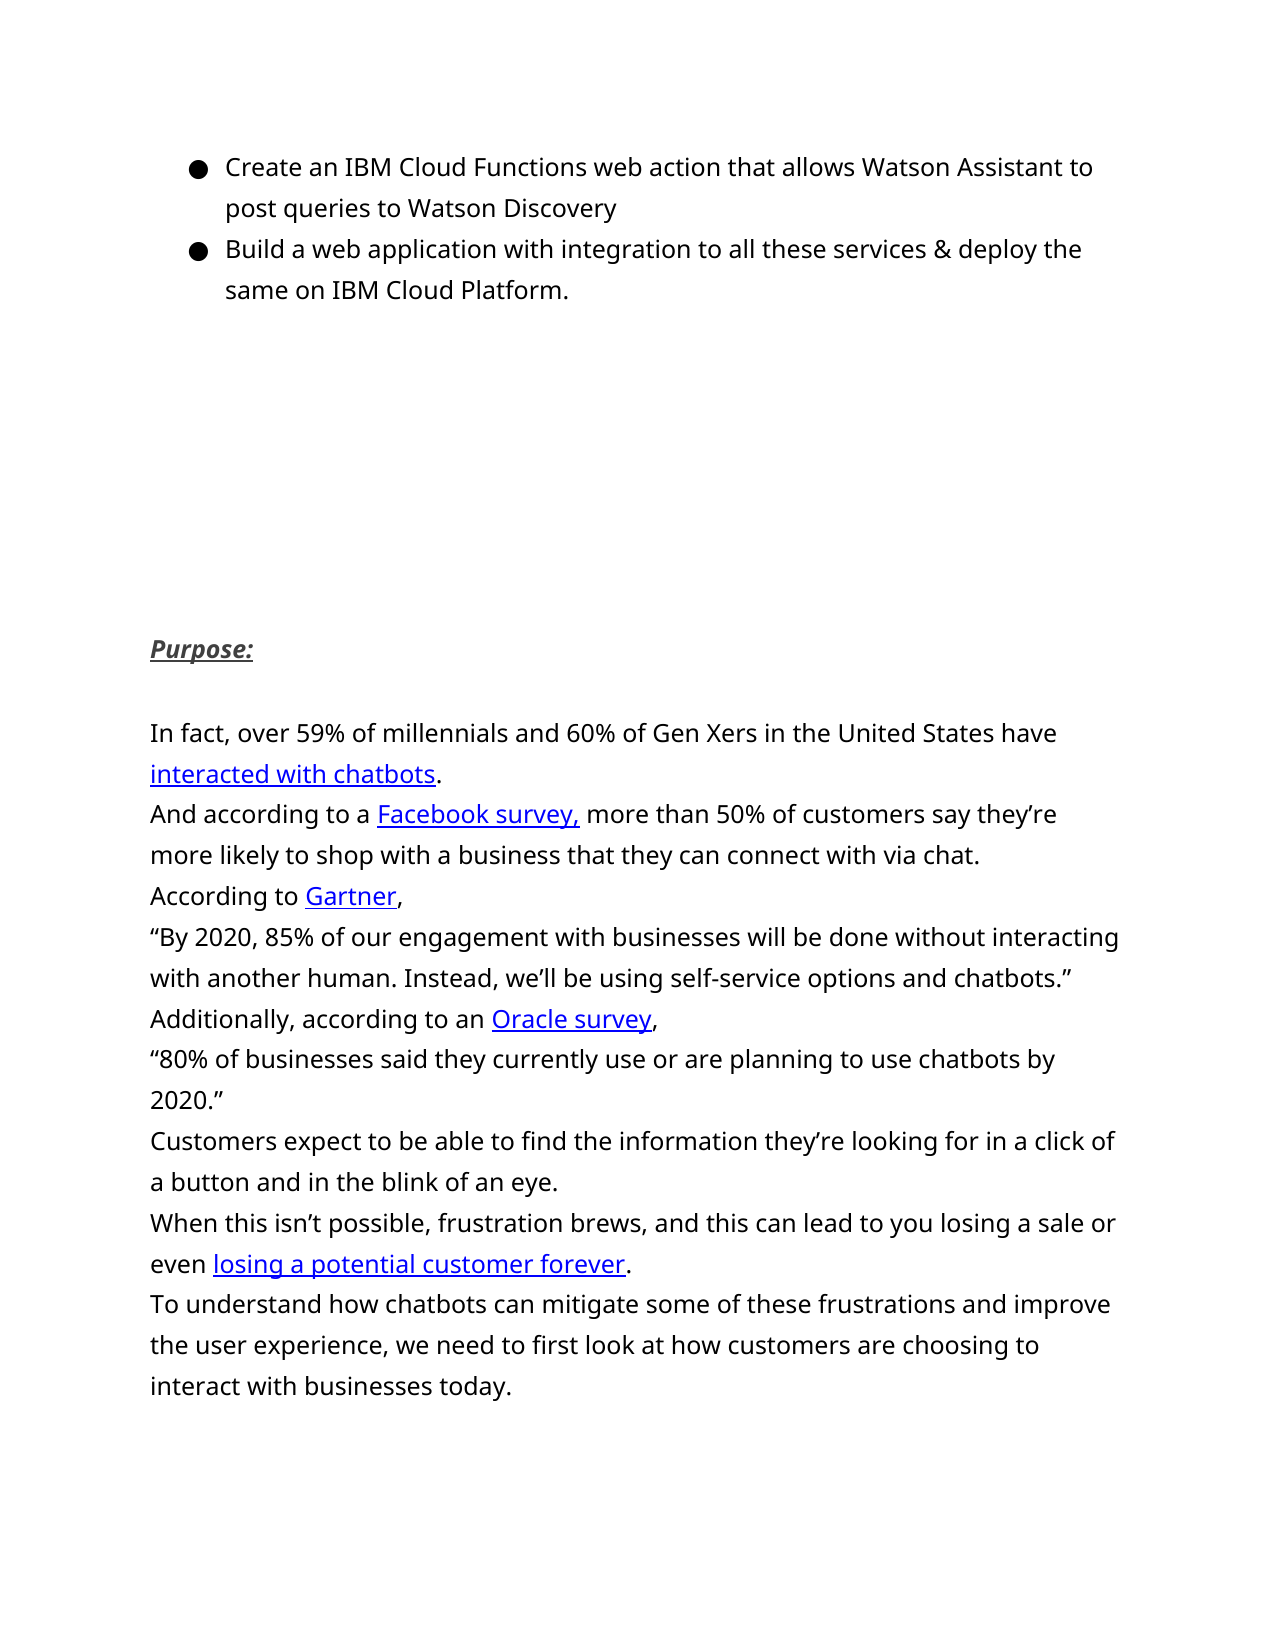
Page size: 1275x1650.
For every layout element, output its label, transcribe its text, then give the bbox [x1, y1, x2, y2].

text When this isn’t possible, frustration brews, and this can lead to you losing a sale or even losing a potential customer forever. [150, 1205, 1125, 1280]
text In fact, over 59% of millennials and 60% of Gen Xers in the United States have interacted with chatbots. [150, 715, 1125, 790]
list Create an IBM Cloud Functions web action that allows Watson Assistant to post queries to Watson Discovery [187, 150, 1125, 225]
text Customers expect to be able to find the information they’re looking for in a click of a button and in the blink of an eye. [150, 1124, 1125, 1199]
list Build a web application with integration to all these services & deploy the same on IBM Cloud Platform. [187, 232, 1125, 307]
text To understand how chatbots can mitigate some of these frustrations and improve the user experience, we need to first look at how customers are choosing to interact with businesses today. [150, 1287, 1125, 1403]
text “80% of businesses said they currently use or are planning to use chatbots by 2020.” [150, 1042, 1125, 1117]
text Additionally, according to an Oracle survey, [150, 1001, 1125, 1035]
subtitle Purpose: [150, 631, 1125, 665]
text According to Gartner, [150, 879, 1125, 913]
text “By 2020, 85% of our engagement with businesses will be done without interacting with another human. Instead, we’ll be using self-service options and chatbots.” [150, 919, 1125, 994]
text And according to a Facebook survey, more than 50% of customers say they’re more likely to shop with a business that they can connect with via chat. [150, 797, 1125, 872]
